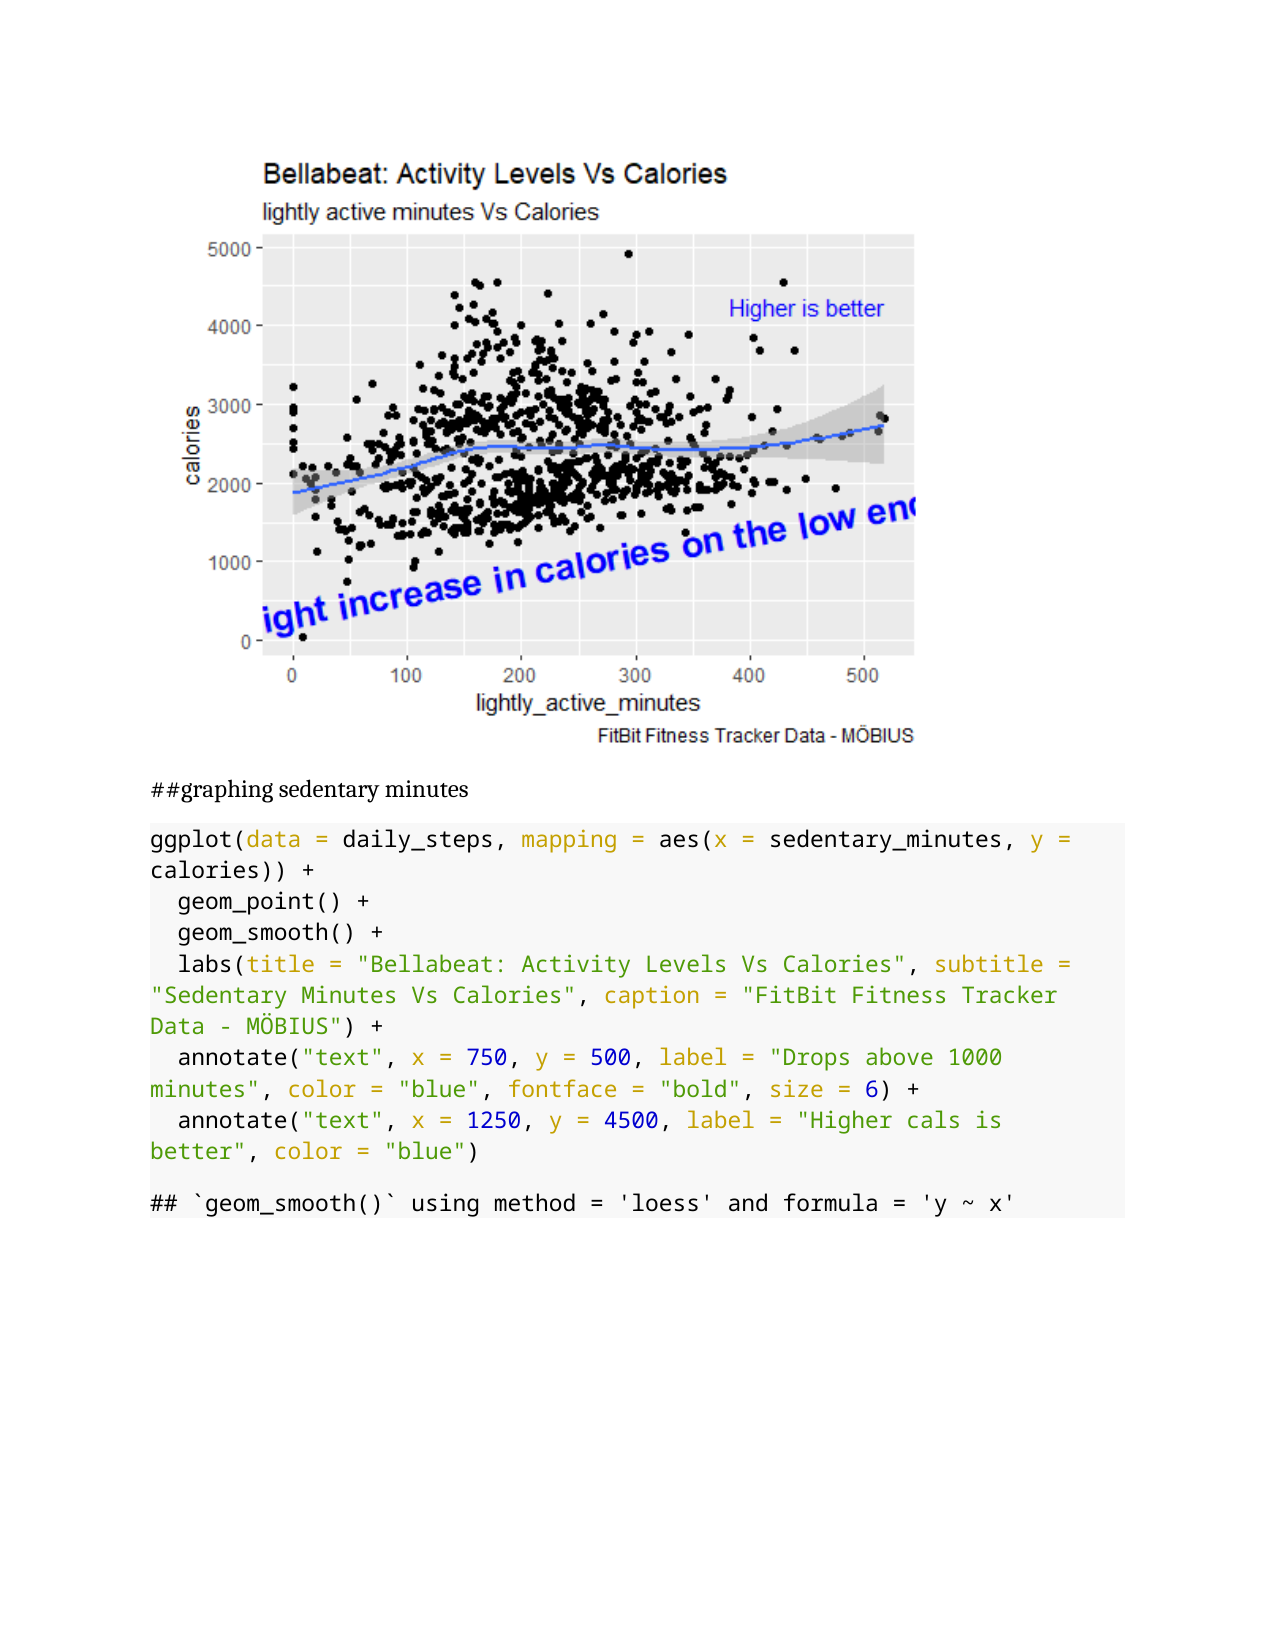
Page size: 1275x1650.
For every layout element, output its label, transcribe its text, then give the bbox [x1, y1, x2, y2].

text ## `geom_smooth()` using method = 'loess' and formula = 'y ~ x' [150, 1187, 1125, 1218]
text ##graphing sedentary minutes [150, 775, 1125, 804]
text ggplot(data = daily_steps, mapping = aes(x = sedentary_minutes, y = calories)) + geom_point() + geom_smooth() + labs(title = "Bellabeat: Activity Levels Vs Calories", subtitle = "Sedentary Minutes Vs Calories", caption = "FitBit Fitness Tracker Data - MÖBIUS") + annotate("text", x = 750, y = 500, label = "Drops above 1000 minutes", color = "blue", fontface = "bold", size = 6) + annotate("text", x = 1250, y = 4500, label = "Higher cals is better", color = "blue") [315, 823, 1125, 1166]
picture [168, 150, 927, 757]
